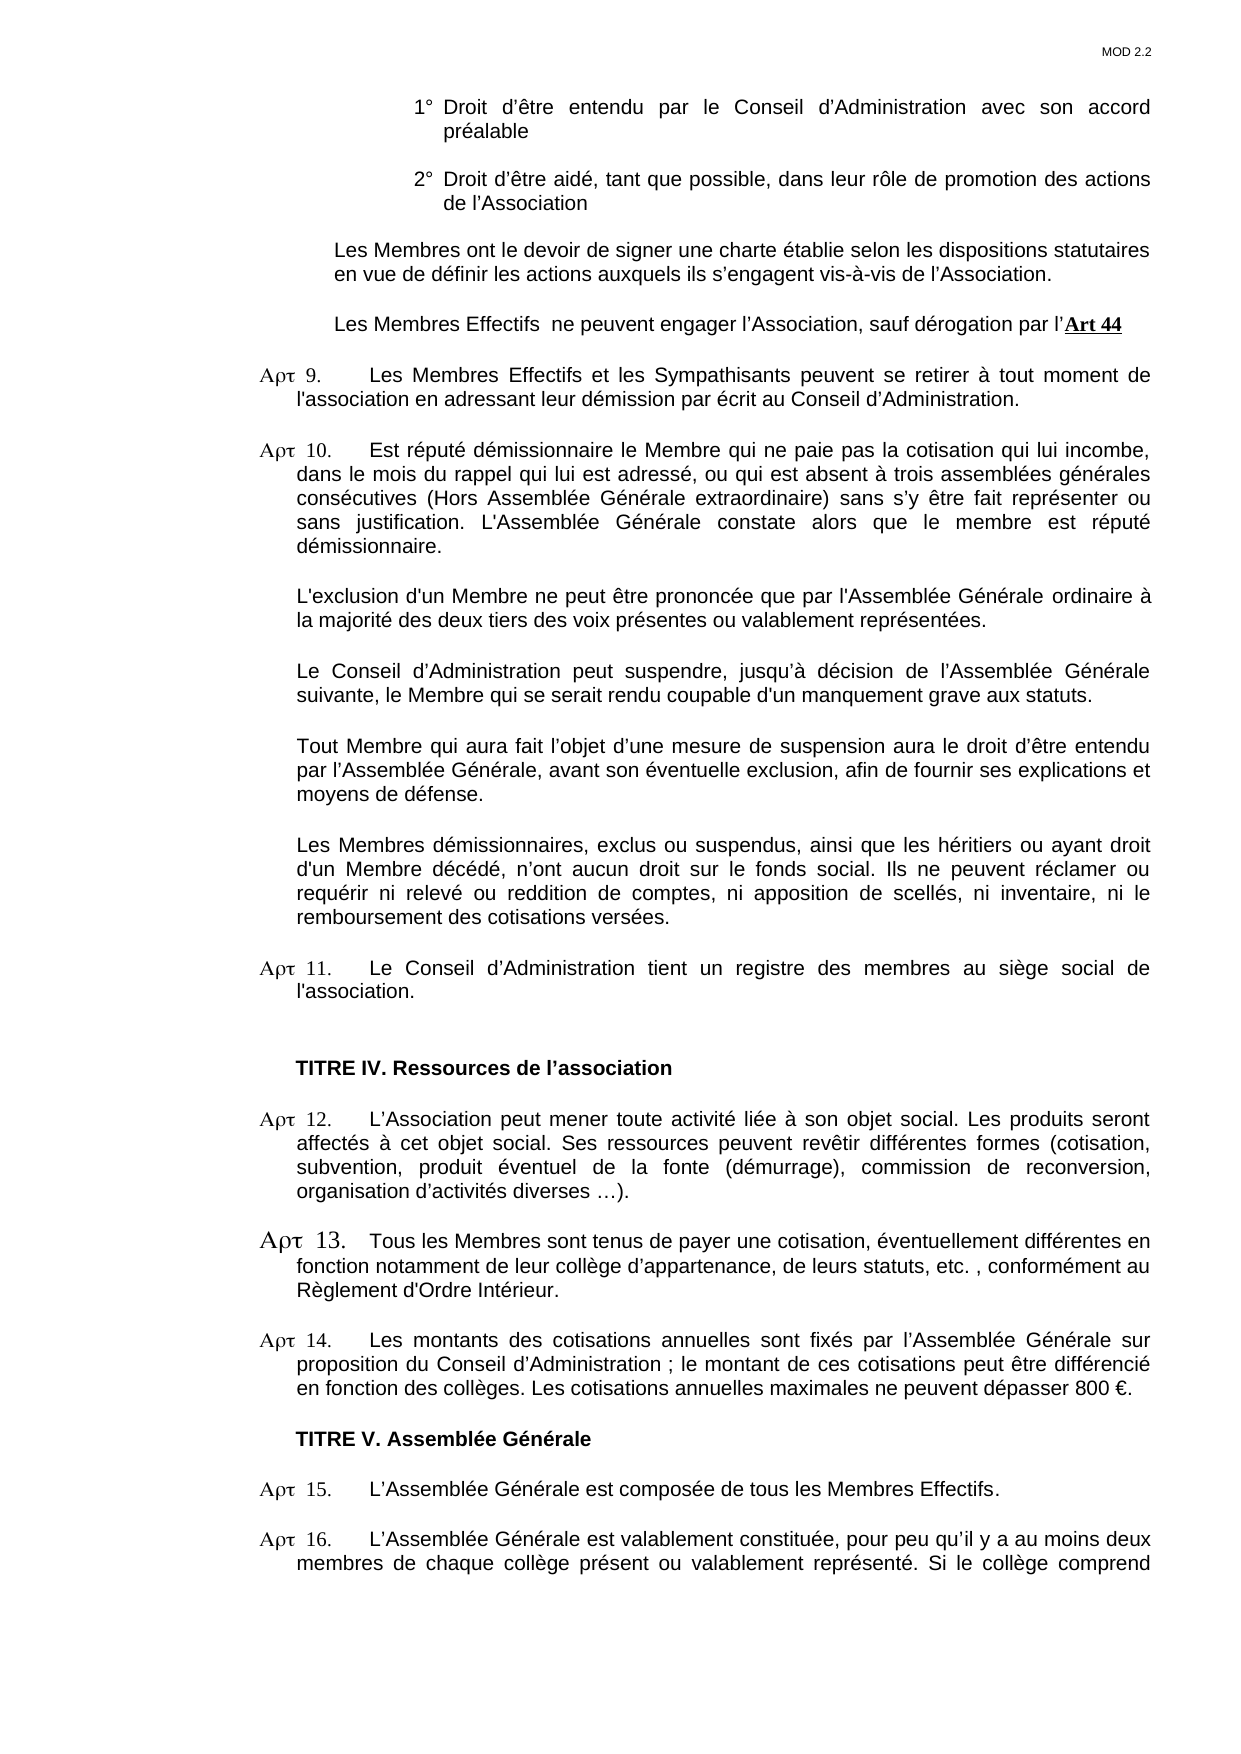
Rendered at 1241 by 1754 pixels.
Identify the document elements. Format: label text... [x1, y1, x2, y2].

list L’Assemblée Générale est composée de tous les Membres Effectifs. [259, 1477, 1152, 1501]
list Droit d’être entendu par le Conseil d’Administration avec son accord préalable [413, 94, 1152, 142]
list Le Conseil d’Administration tient un registre des membres au siège social de l'association. [259, 955, 1152, 1003]
text Le Conseil d’Administration peut suspendre, jusqu’à décision de l’Assemblée Générale suivante, le Membre qui se serait rendu coupable d'un manquement grave aux statuts. [296, 659, 1152, 707]
text TITRE IV. Ressources de l’association [221, 1056, 1152, 1079]
text Les Membres démissionnaires, exclus ou suspendus, ainsi que les héritiers ou ayant droit d'un Membre décédé, n’ont aucun droit sur le fonds social. Ils ne peuvent réclamer ou requérir ni relevé ou reddition de comptes, ni apposition de scellés, ni inventaire, ni le remboursement des cotisations versées. [296, 833, 1152, 928]
list Les Membres Effectifs et les Sympathisants peuvent se retirer à tout moment de l'association en adressant leur démission par écrit au Conseil d’Administration. [259, 363, 1152, 411]
list Droit d’être aidé, tant que possible, dans leur rôle de promotion des actions de l’Association [413, 166, 1152, 214]
list L’Association peut mener toute activité liée à son objet social. Les produits seront affectés à cet objet social. Ses ressources peuvent revêtir différentes formes (cotisation, subvention, produit éventuel de la fonte (démurrage), commission de reconversion, organisation d’activités diverses …). [259, 1106, 1152, 1202]
text TITRE V. Assemblée Générale [221, 1426, 1152, 1450]
list Est réputé démissionnaire le Membre qui ne paie pas la cotisation qui lui incombe, dans le mois du rappel qui lui est adressé, ou qui est absent à trois assemblées générales consécutives (Hors Assemblée Générale extraordinaire) sans s’y être fait représenter ou sans justification. L'Assemblée Générale constate alors que le membre est réputé démissionnaire. [259, 437, 1152, 557]
list Tous les Membres sont tenus de payer une cotisation, éventuellement différentes en fonction notamment de leur collège d’appartenance, de leurs statuts, etc. , conformément au Règlement d'Ordre Intérieur. [259, 1229, 1152, 1302]
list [259, 1527, 1152, 1575]
text Tout Membre qui aura fait l’objet d’une mesure de suspension aura le droit d’être entendu par l’Assemblée Générale, avant son éventuelle exclusion, afin de fournir ses explications et moyens de défense. [296, 734, 1152, 806]
text Les Membres ont le devoir de signer une charte établie selon les dispositions statutaires en vue de définir les actions auxquels ils s’engagent vis-à-vis de l’Association. [334, 238, 1152, 286]
list Les montants des cotisations annuelles sont fixés par l’Assemblée Générale sur proposition du Conseil d’Administration ; le montant de ces cotisations peut être différencié en fonction des collèges. Les cotisations annuelles maximales ne peuvent dépasser 800 €. [259, 1328, 1152, 1399]
text Les Membres Effectifs ne peuvent engager l’Association, sauf dérogation par l’Art 44 [334, 312, 1152, 336]
text L'exclusion d'un Membre ne peut être prononcée que par l'Assemblée Générale ordinaire à la majorité des deux tiers des voix présentes ou valablement représentées. [296, 584, 1152, 632]
